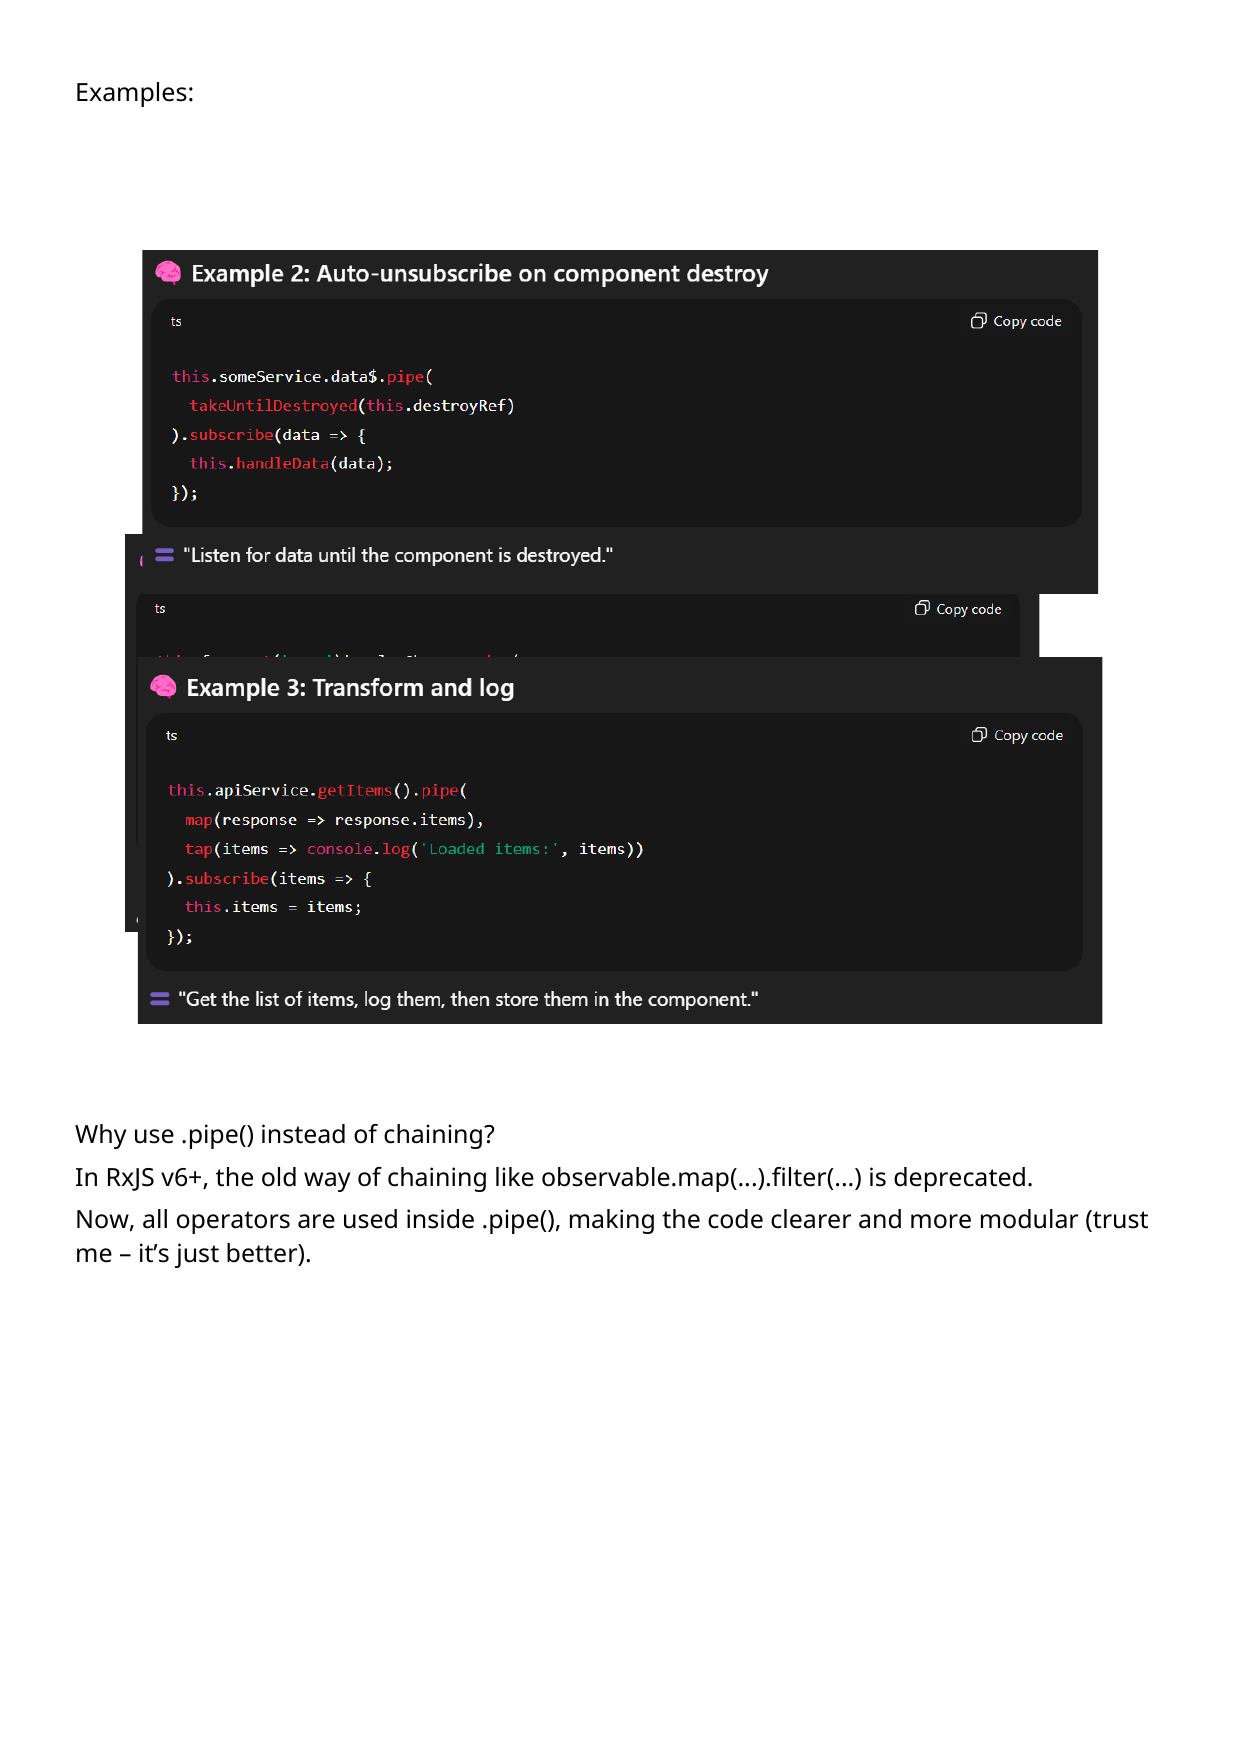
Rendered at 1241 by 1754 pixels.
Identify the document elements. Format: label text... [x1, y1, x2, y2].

text Why use .pipe() instead of chaining? [75, 1117, 1165, 1151]
text Examples: [75, 75, 1165, 109]
text Now, all operators are used inside .pipe(), making the code clearer and more modular (trust me – it’s just better). [75, 1202, 1165, 1270]
text In RxJS v6+, the old way of chaining like observable.map(...).filter(...) is deprecated. [75, 1159, 1165, 1193]
picture [125, 250, 1103, 1024]
